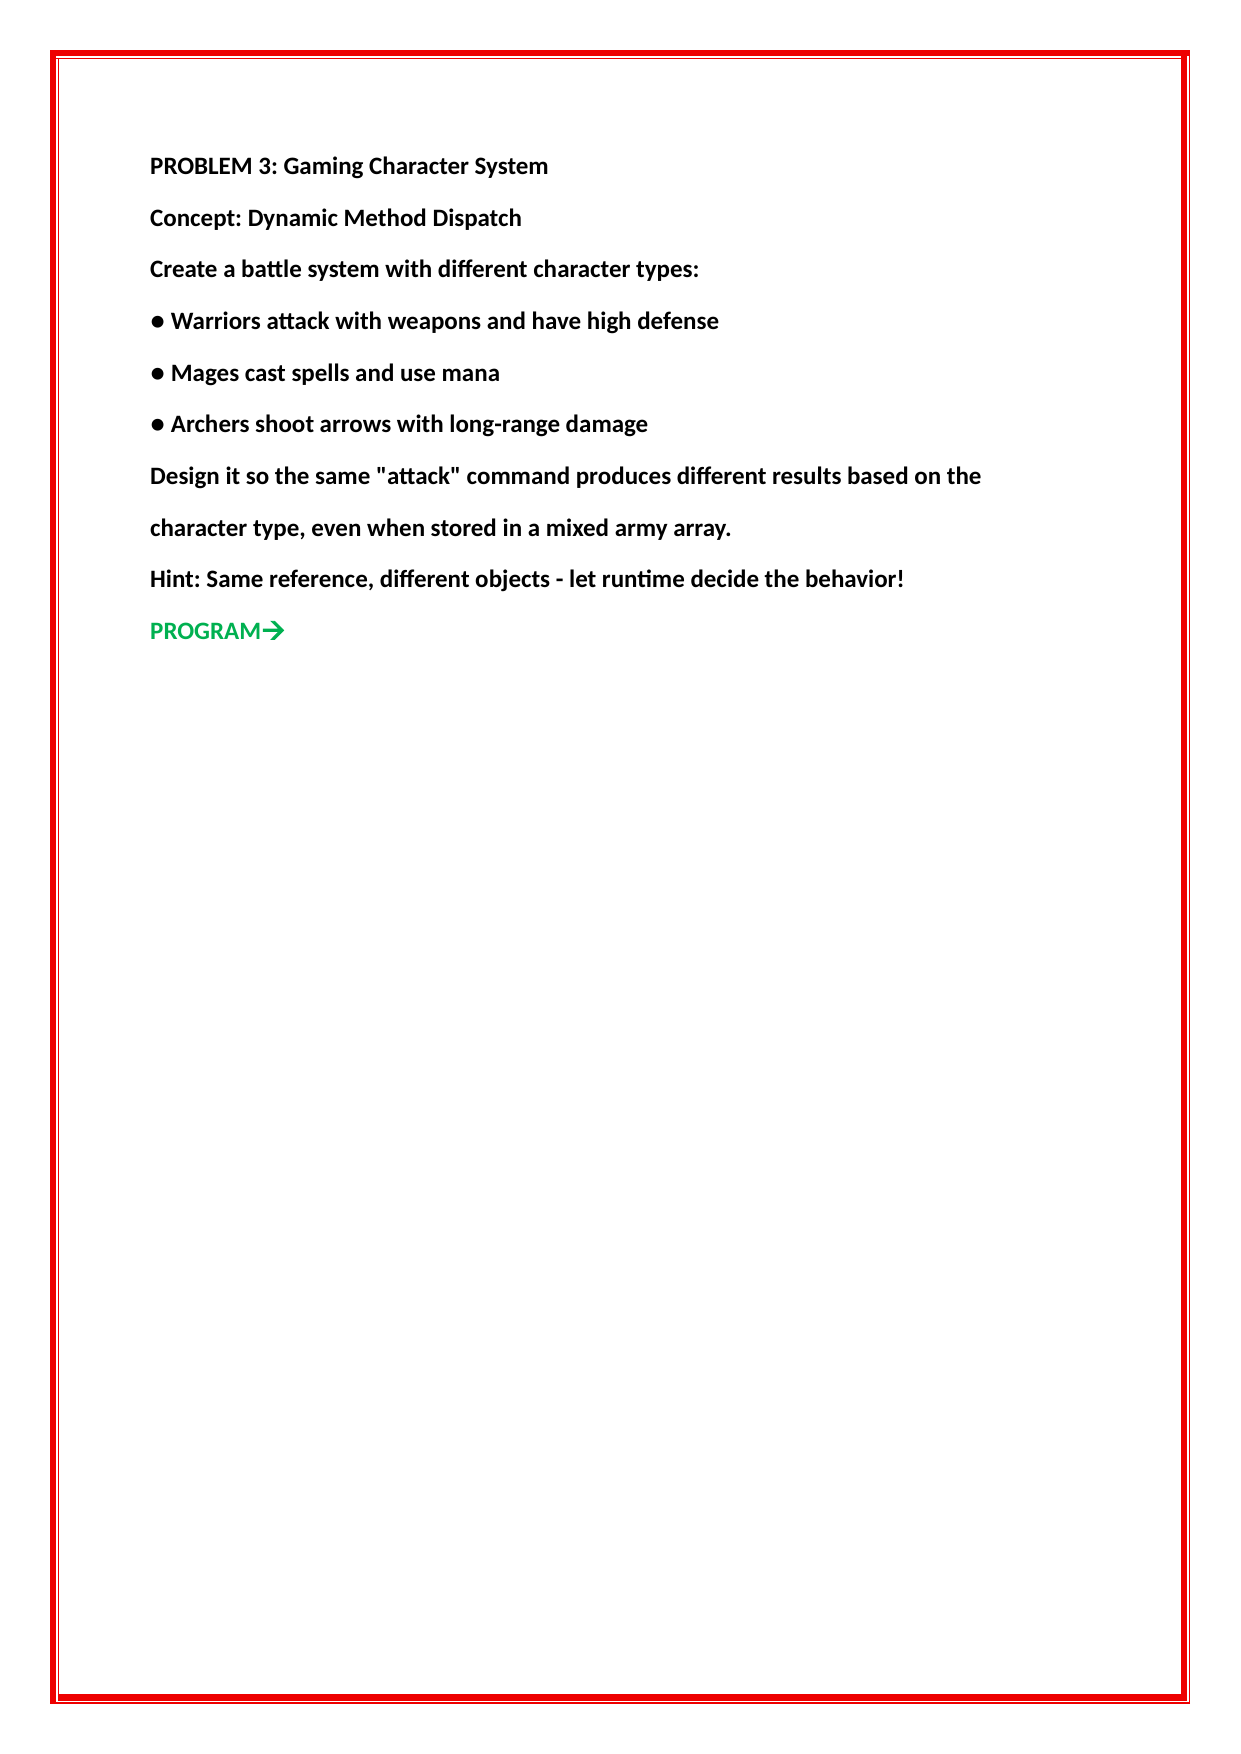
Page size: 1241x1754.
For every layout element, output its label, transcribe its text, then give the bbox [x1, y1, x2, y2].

text ● Mages cast spells and use mana [150, 357, 1090, 387]
text ● Warriors attack with weapons and have high defense [150, 305, 1090, 336]
text character type, even when stored in a mixed army array. [150, 512, 1090, 542]
text Concept: Dynamic Method Dispatch [150, 202, 1090, 232]
text PROGRAM [150, 615, 1090, 646]
text Create a battle system with different character types: [150, 253, 1090, 284]
text Design it so the same "attack" command produces different results based on the [150, 460, 1090, 491]
text PROBLEM 3: Gaming Character System [150, 150, 1090, 181]
text Hint: Same reference, different objects - let runtime decide the behavior! [150, 563, 1090, 594]
text ● Archers shoot arrows with long-range damage [150, 408, 1090, 439]
